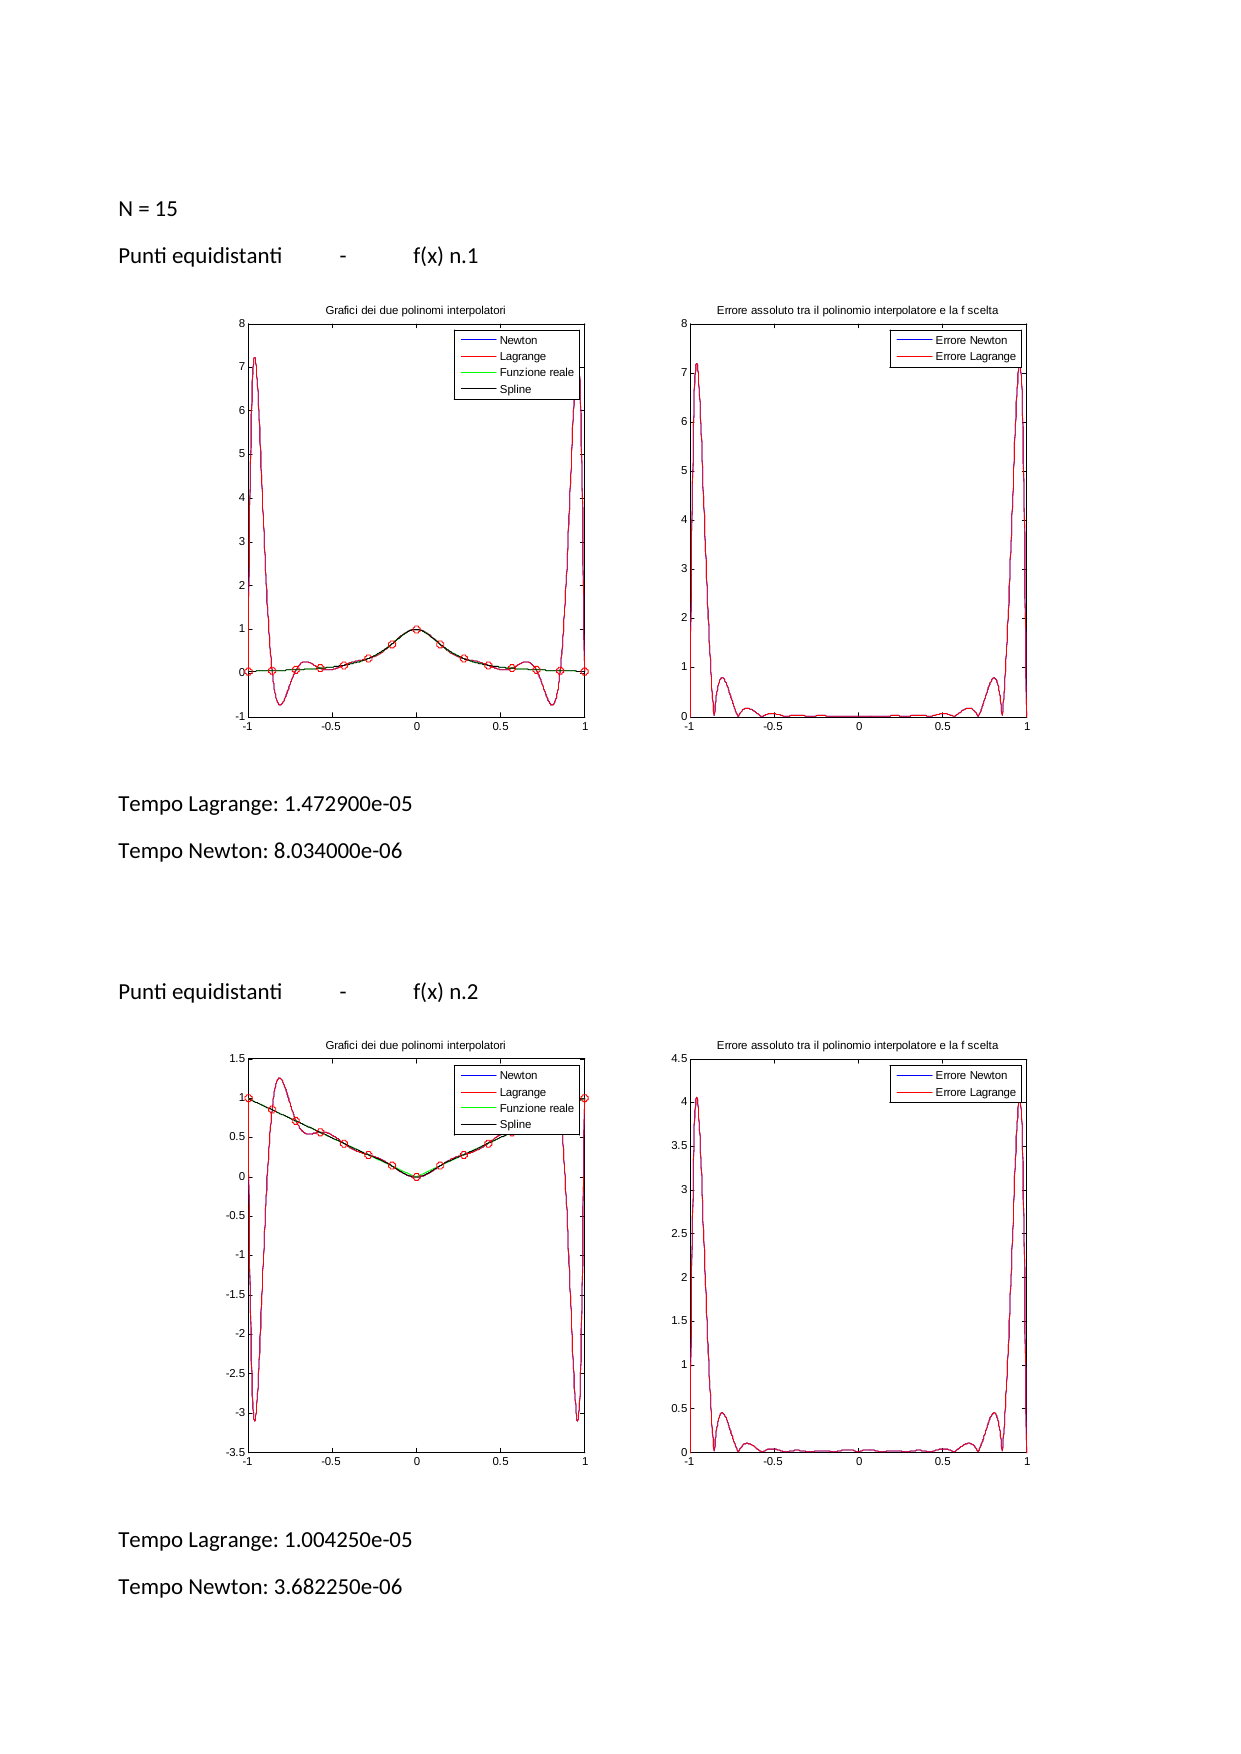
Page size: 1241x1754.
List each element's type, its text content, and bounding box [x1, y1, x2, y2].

text Punti equidistanti - f(x) n.2 [118, 977, 1122, 1005]
text Tempo Lagrange: 1.004250e-05 [118, 1525, 1122, 1553]
text N = 15 [118, 194, 1122, 222]
text Tempo Lagrange: 1.472900e-05 [118, 789, 1122, 817]
text Tempo Newton: 8.034000e-06 [118, 836, 1122, 864]
text Tempo Newton: 3.682250e-06 [118, 1572, 1122, 1600]
text Punti equidistanti - f(x) n.1 [118, 241, 1122, 269]
